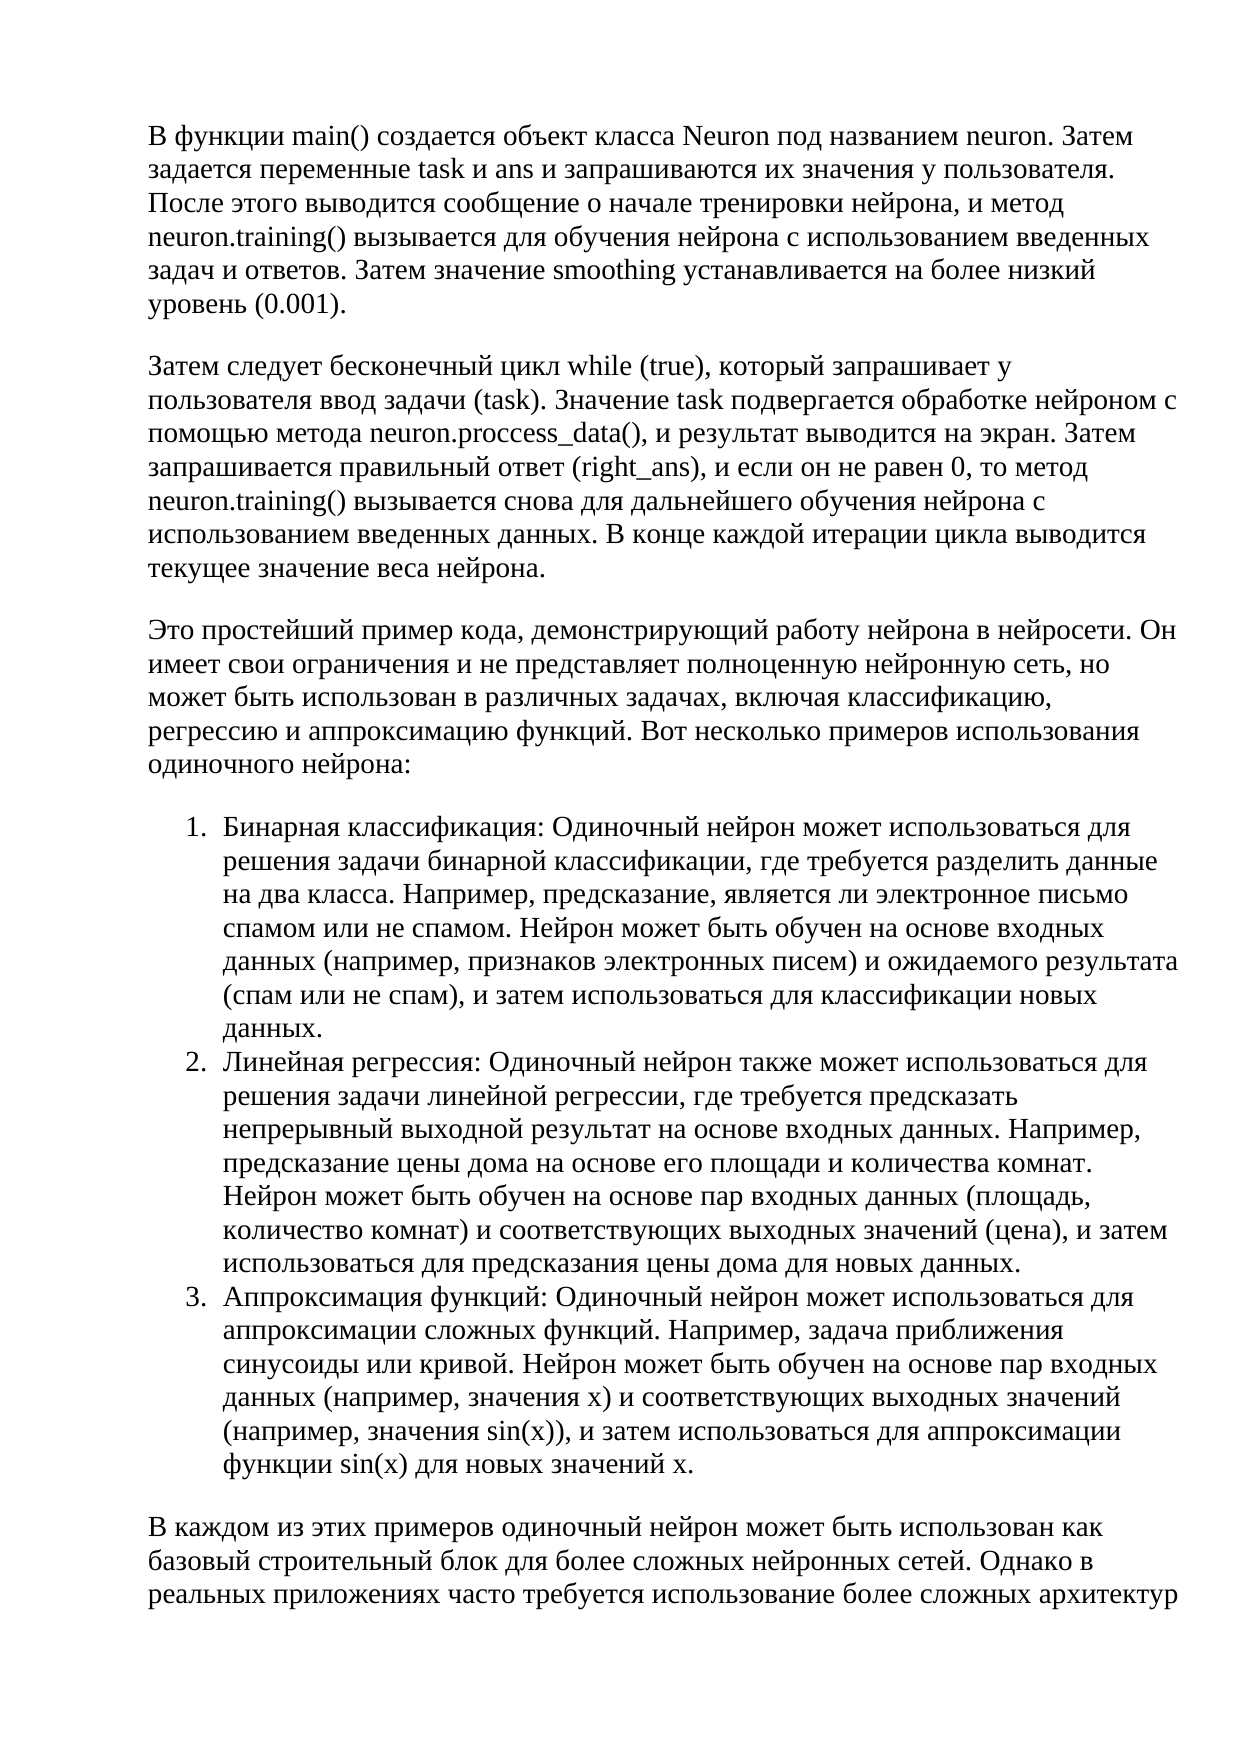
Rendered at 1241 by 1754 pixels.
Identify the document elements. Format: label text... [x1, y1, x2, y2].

text Это простейший пример кода, демонстрирующий работу нейрона в нейросети. Он имеет свои ограничения и не представляет полноценную нейронную сеть, но может быть использован в различных задачах, включая классификацию, регрессию и аппроксимацию функций. Вот несколько примеров использования одиночного нейрона: [148, 612, 1181, 780]
list Бинарная классификация: Одиночный нейрон может использоваться для решения задачи бинарной классификации, где требуется разделить данные на два класса. Например, предсказание, является ли электронное письмо спамом или не спамом. Нейрон может быть обучен на основе входных данных (например, признаков электронных писем) и ожидаемого результата (спам или не спам), и затем использоваться для классификации новых данных. [185, 809, 1181, 1044]
text Затем следует бесконечный цикл while (true), который запрашивает у пользователя ввод задачи (task). Значение task подвергается обработке нейроном с помощью метода neuron.proccess_data(), и результат выводится на экран. Затем запрашивается правильный ответ (right_ans), и если он не равен 0, то метод neuron.training() вызывается снова для дальнейшего обучения нейрона с использованием введенных данных. В конце каждой итерации цикла выводится текущее значение веса нейрона. [148, 348, 1181, 583]
list Линейная регрессия: Одиночный нейрон также может использоваться для решения задачи линейной регрессии, где требуется предсказать непрерывный выходной результат на основе входных данных. Например, предсказание цены дома на основе его площади и количества комнат. Нейрон может быть обучен на основе пар входных данных (площадь, количество комнат) и соответствующих выходных значений (цена), и затем использоваться для предсказания цены дома для новых данных. [185, 1044, 1181, 1279]
text В функции main() создается объект класса Neuron под названием neuron. Затем задается переменные task и ans и запрашиваются их значения у пользователя. После этого выводится сообщение о начале тренировки нейрона, и метод neuron.training() вызывается для обучения нейрона с использованием введенных задач и ответов. Затем значение smoothing устанавливается на более низкий уровень (0.001). [148, 118, 1181, 319]
list Аппроксимация функций: Одиночный нейрон может использоваться для аппроксимации сложных функций. Например, задача приближения синусоиды или кривой. Нейрон может быть обучен на основе пар входных данных (например, значения x) и соответствующих выходных значений (например, значения sin(x)), и затем использоваться для аппроксимации функции sin(x) для новых значений x. [185, 1279, 1181, 1480]
